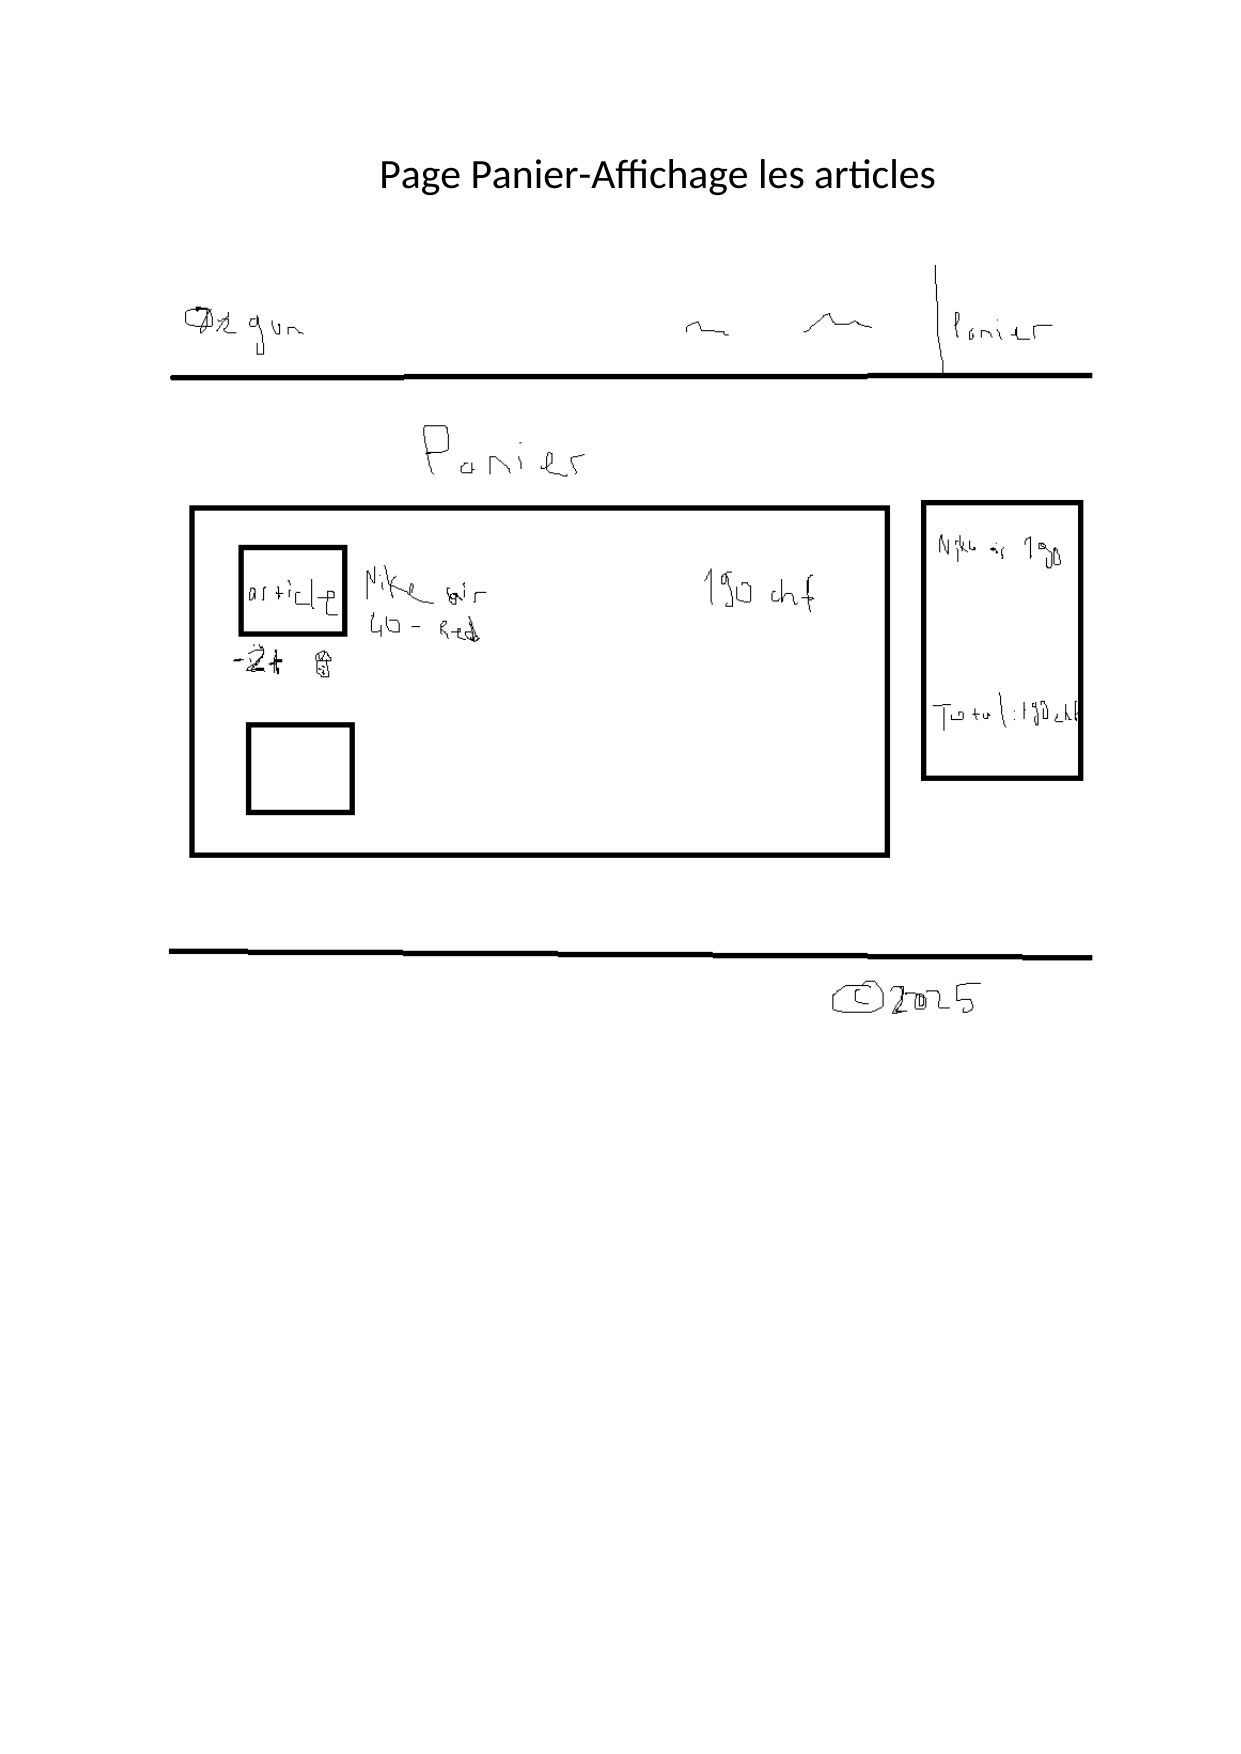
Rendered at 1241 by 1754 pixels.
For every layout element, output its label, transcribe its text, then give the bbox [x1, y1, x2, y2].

picture [168, 265, 1093, 1016]
list Page Panier-Affichage les articles [223, 148, 1093, 198]
